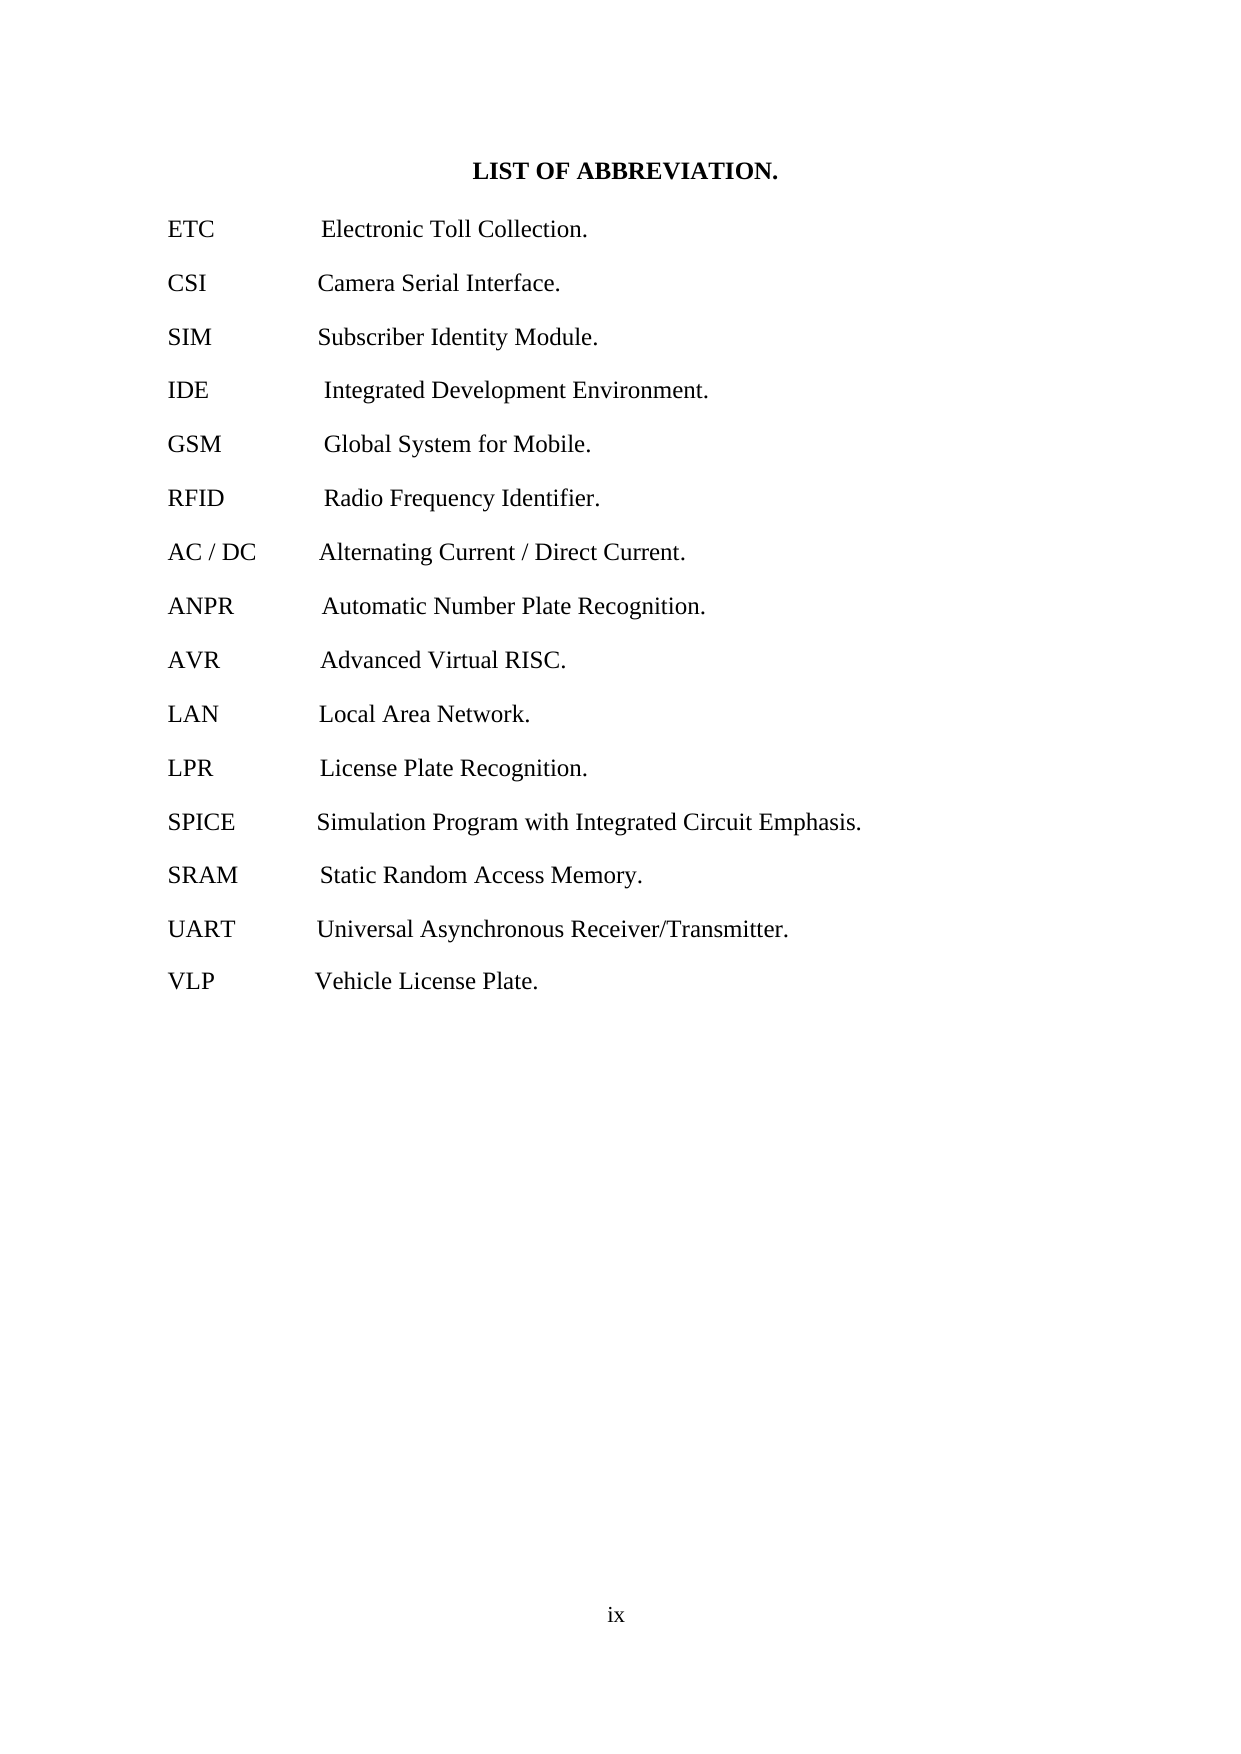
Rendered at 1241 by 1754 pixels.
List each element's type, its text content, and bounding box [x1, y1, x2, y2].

table_cell VLP [162, 956, 292, 997]
table_cell Radio Frequency Identifier. [292, 471, 868, 525]
table_cell SPICE [162, 795, 292, 848]
table_cell Integrated Development Environment. [292, 364, 868, 417]
table_cell UART [162, 902, 292, 956]
table_cell Static Random Access Memory. [292, 848, 868, 902]
table_cell LAN [162, 687, 292, 741]
table_cell Camera Serial Interface. [292, 256, 868, 309]
table_cell Simulation Program with Integrated Circuit Emphasis. [292, 795, 868, 848]
table_cell SIM [162, 310, 292, 363]
table_cell Local Area Network. [292, 687, 868, 741]
table_cell Advanced Virtual RISC. [292, 633, 868, 687]
table_cell License Plate Recognition. [292, 741, 868, 794]
table_cell Global System for Mobile. [292, 418, 868, 471]
table_cell Universal Asynchronous Receiver/Transmitter. [292, 902, 868, 956]
table_cell IDE [162, 364, 292, 417]
table_cell AC / DC [162, 525, 292, 579]
table_cell GSM [162, 418, 292, 471]
table_header Electronic Toll Collection. [292, 215, 868, 256]
table_cell Alternating Current / Direct Current. [292, 525, 868, 579]
table_cell RFID [162, 471, 292, 525]
table_header ETC [162, 215, 292, 256]
table_cell CSI [162, 256, 292, 309]
table_cell Vehicle License Plate. [292, 956, 868, 997]
table_cell Automatic Number Plate Recognition. [292, 579, 868, 633]
table_cell SRAM [162, 848, 292, 902]
table_cell ANPR [162, 579, 292, 633]
table_cell AVR [162, 633, 292, 687]
table_cell Subscriber Identity Module. [292, 310, 868, 363]
subtitle LIST OF ABBREVIATION. [206, 156, 1045, 185]
table_cell LPR [162, 741, 292, 794]
